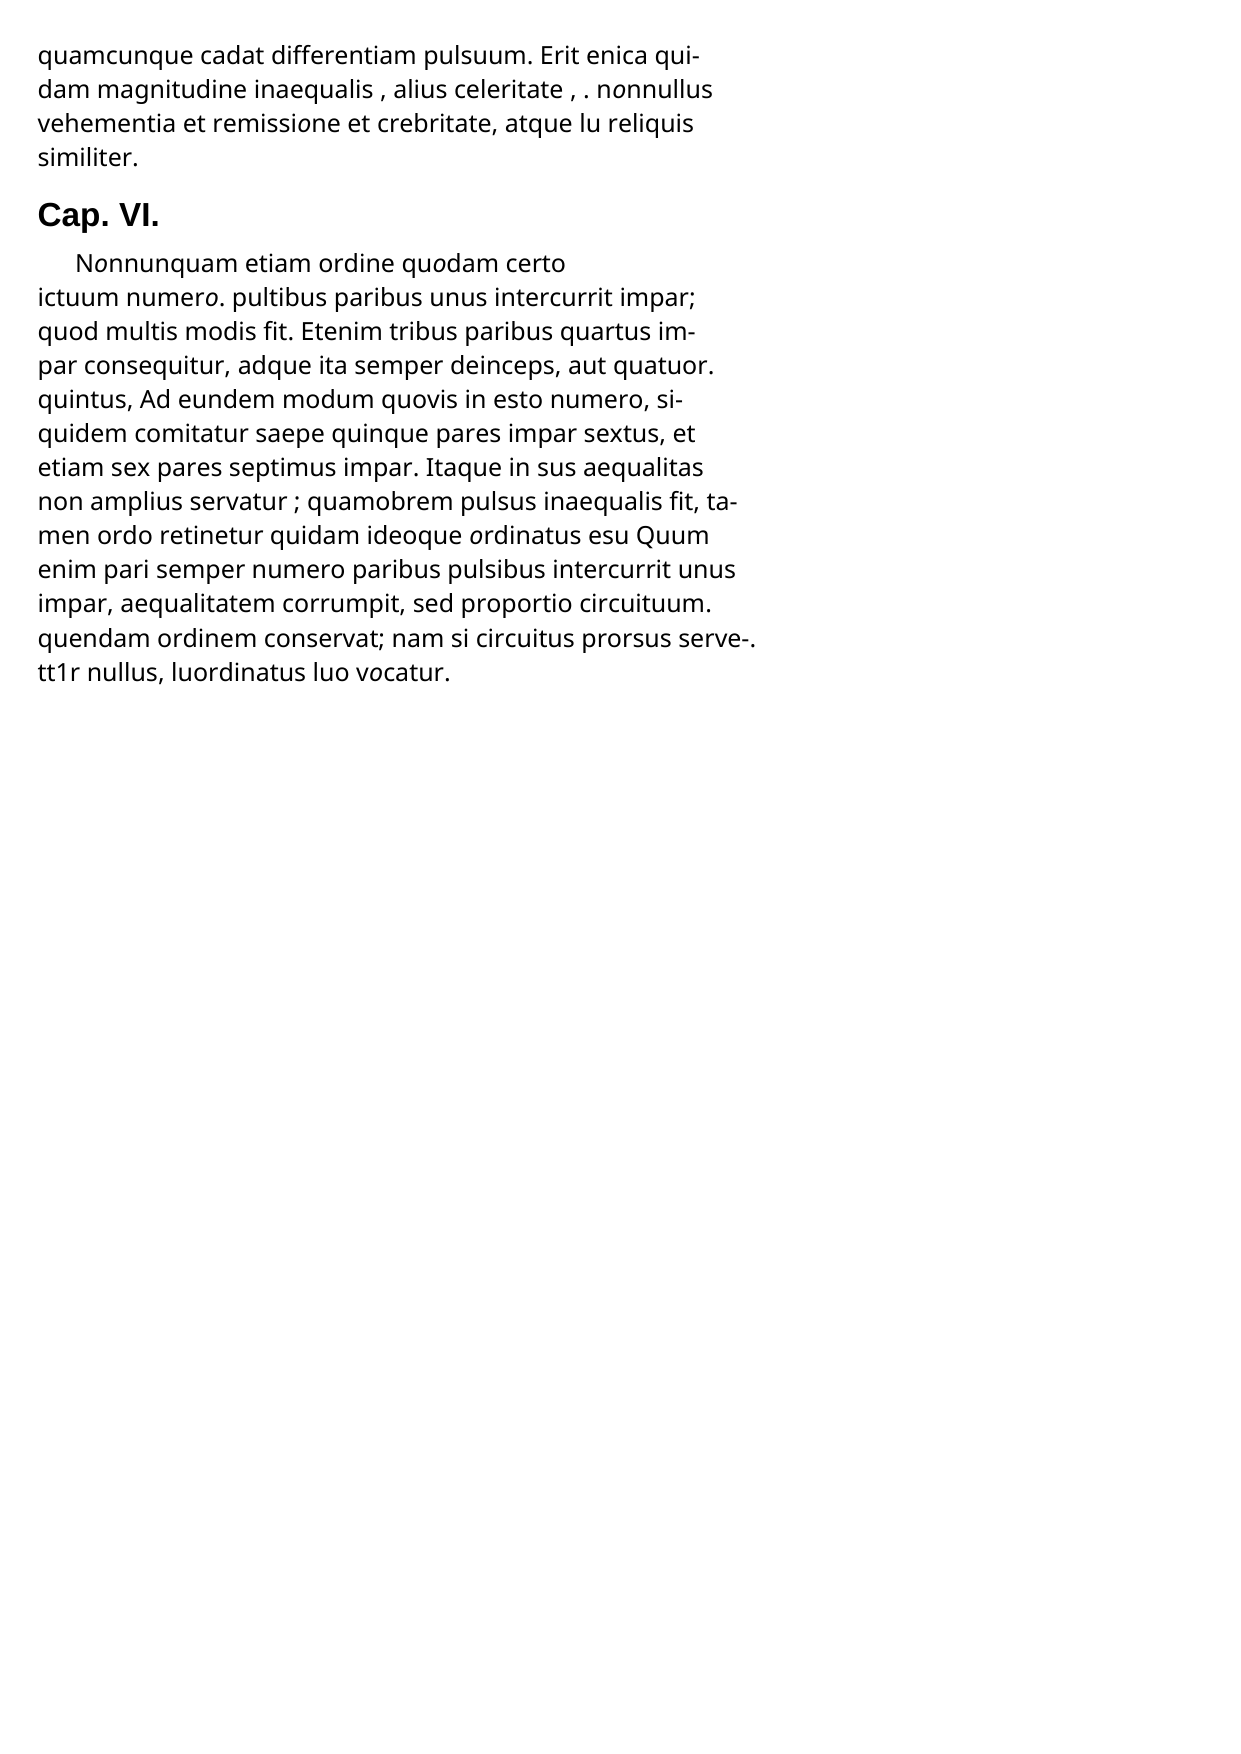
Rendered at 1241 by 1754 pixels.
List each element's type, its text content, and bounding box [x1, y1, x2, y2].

text quamcunque cadat differentiam pulsuum. Erit enica qui- dam magnitudine inaequalis , alius celeritate , . nonnullus vehementia et remissione et crebritate, atque lu reliquis similiter. [37, 37, 1203, 174]
text Nonnunquam etiam ordine quodam certo ictuum numero. pultibus paribus unus intercurrit impar; quod multis modis fit. Etenim tribus paribus quartus im- par consequitur, adque ita semper deinceps, aut quatuor. quintus, Ad eundem modum quovis in esto numero, si- quidem comitatur saepe quinque pares impar sextus, et etiam sex pares septimus impar. Itaque in sus aequalitas non amplius servatur ; quamobrem pulsus inaequalis fit, ta- men ordo retinetur quidam ideoque ordinatus esu Quum enim pari semper numero paribus pulsibus intercurrit unus impar, aequalitatem corrumpit, sed proportio circuituum. quendam ordinem conservat; nam si circuitus prorsus serve-. tt1r nullus, luordinatus luo vocatur. [37, 246, 1203, 688]
subtitle Cap. VI. [37, 194, 1203, 233]
